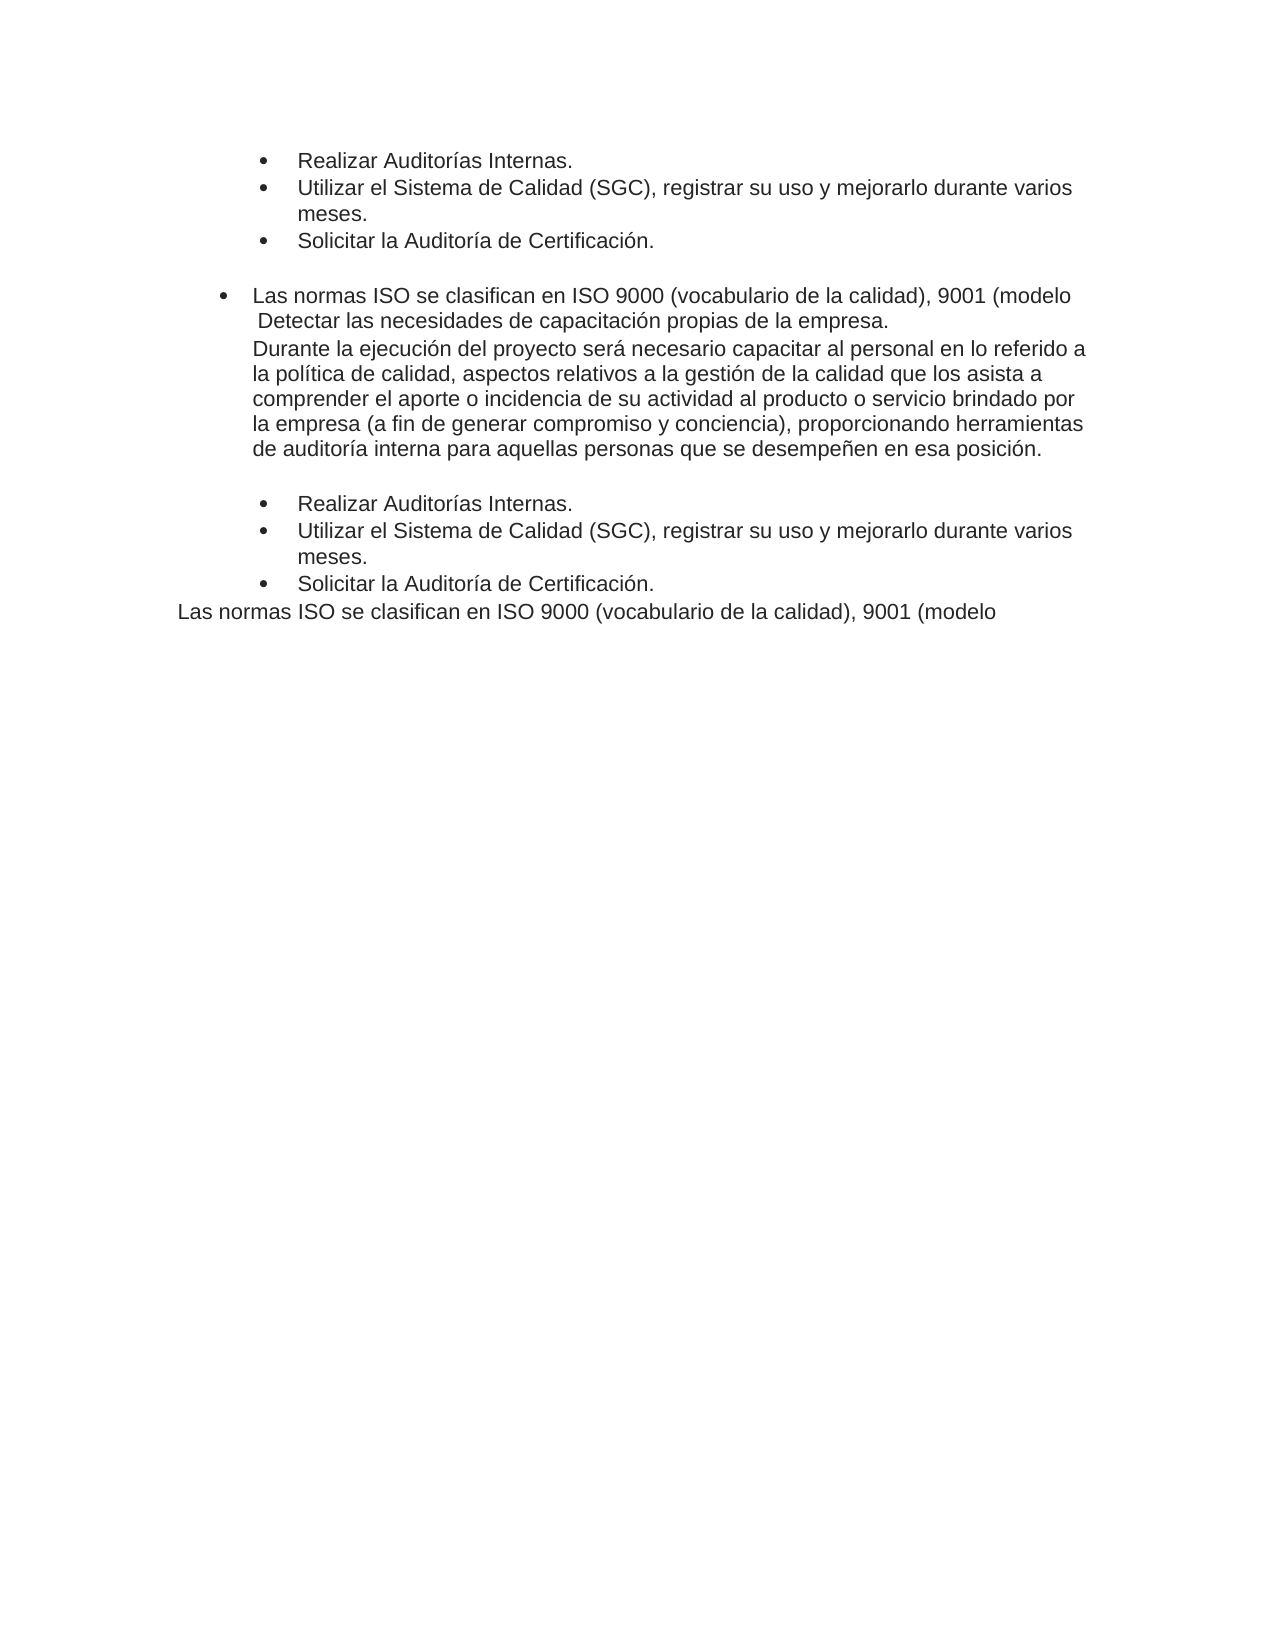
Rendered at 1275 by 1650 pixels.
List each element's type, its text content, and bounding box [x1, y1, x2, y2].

list Realizar Auditorías Internas. [260, 148, 1098, 173]
list Solicitar la Auditoría de Certificación. [260, 228, 1098, 253]
list Utilizar el Sistema de Calidad (SGC), registrar su uso y mejorarlo durante varios meses. [260, 175, 1098, 226]
text Las normas ISO se clasifican en ISO 9000 (vocabulario de la calidad), 9001 (modelo [177, 599, 1098, 624]
list Solicitar la Auditoría de Certificación. [260, 571, 1098, 597]
list Las normas ISO se clasifican en ISO 9000 (vocabulario de la calidad), 9001 (modelo Detectar las necesidades de capacitación propias de la empresa. [220, 283, 1098, 333]
list Utilizar el Sistema de Calidad (SGC), registrar su uso y mejorarlo durante varios meses. [260, 518, 1098, 569]
list Realizar Auditorías Internas. [260, 491, 1098, 516]
